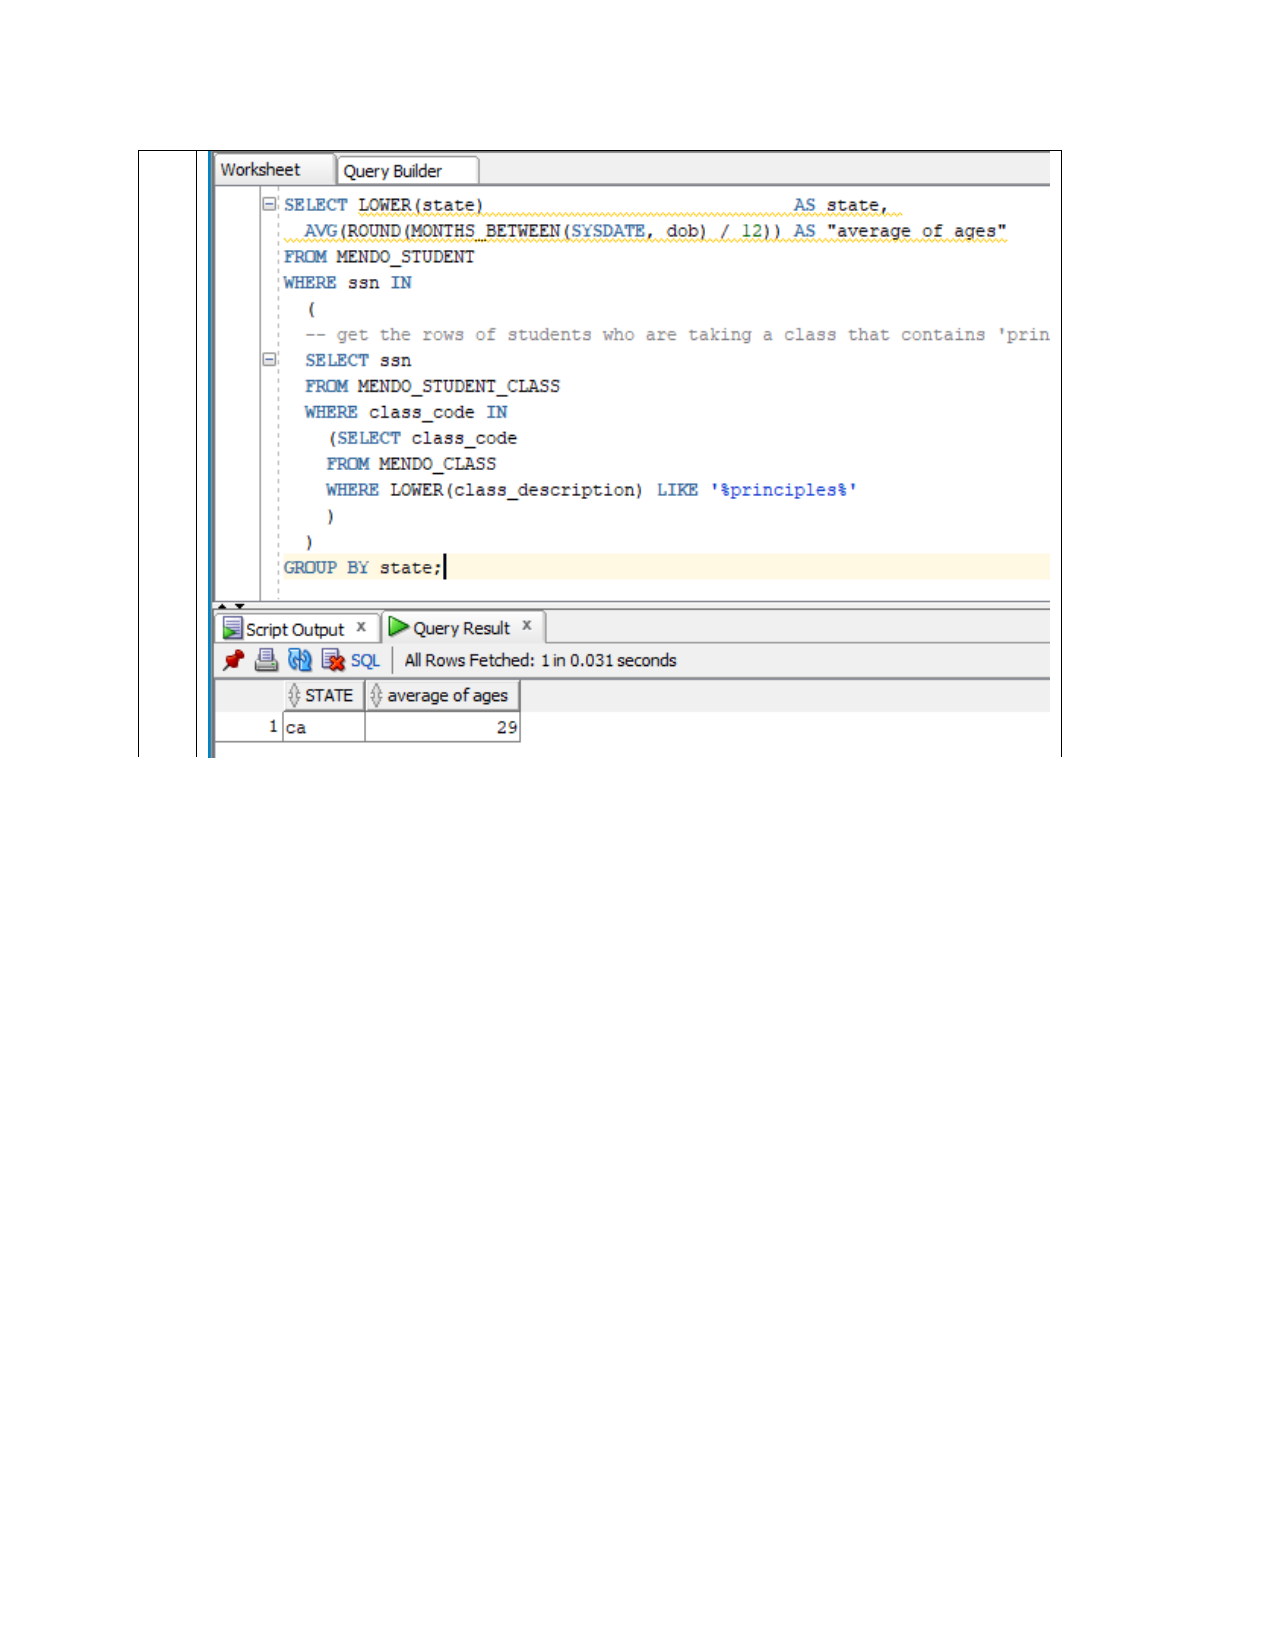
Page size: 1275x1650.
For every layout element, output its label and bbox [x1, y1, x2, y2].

picture [211, 151, 1050, 758]
table_cell [197, 151, 208, 757]
table_cell [139, 151, 196, 757]
table_cell [1050, 151, 1061, 757]
